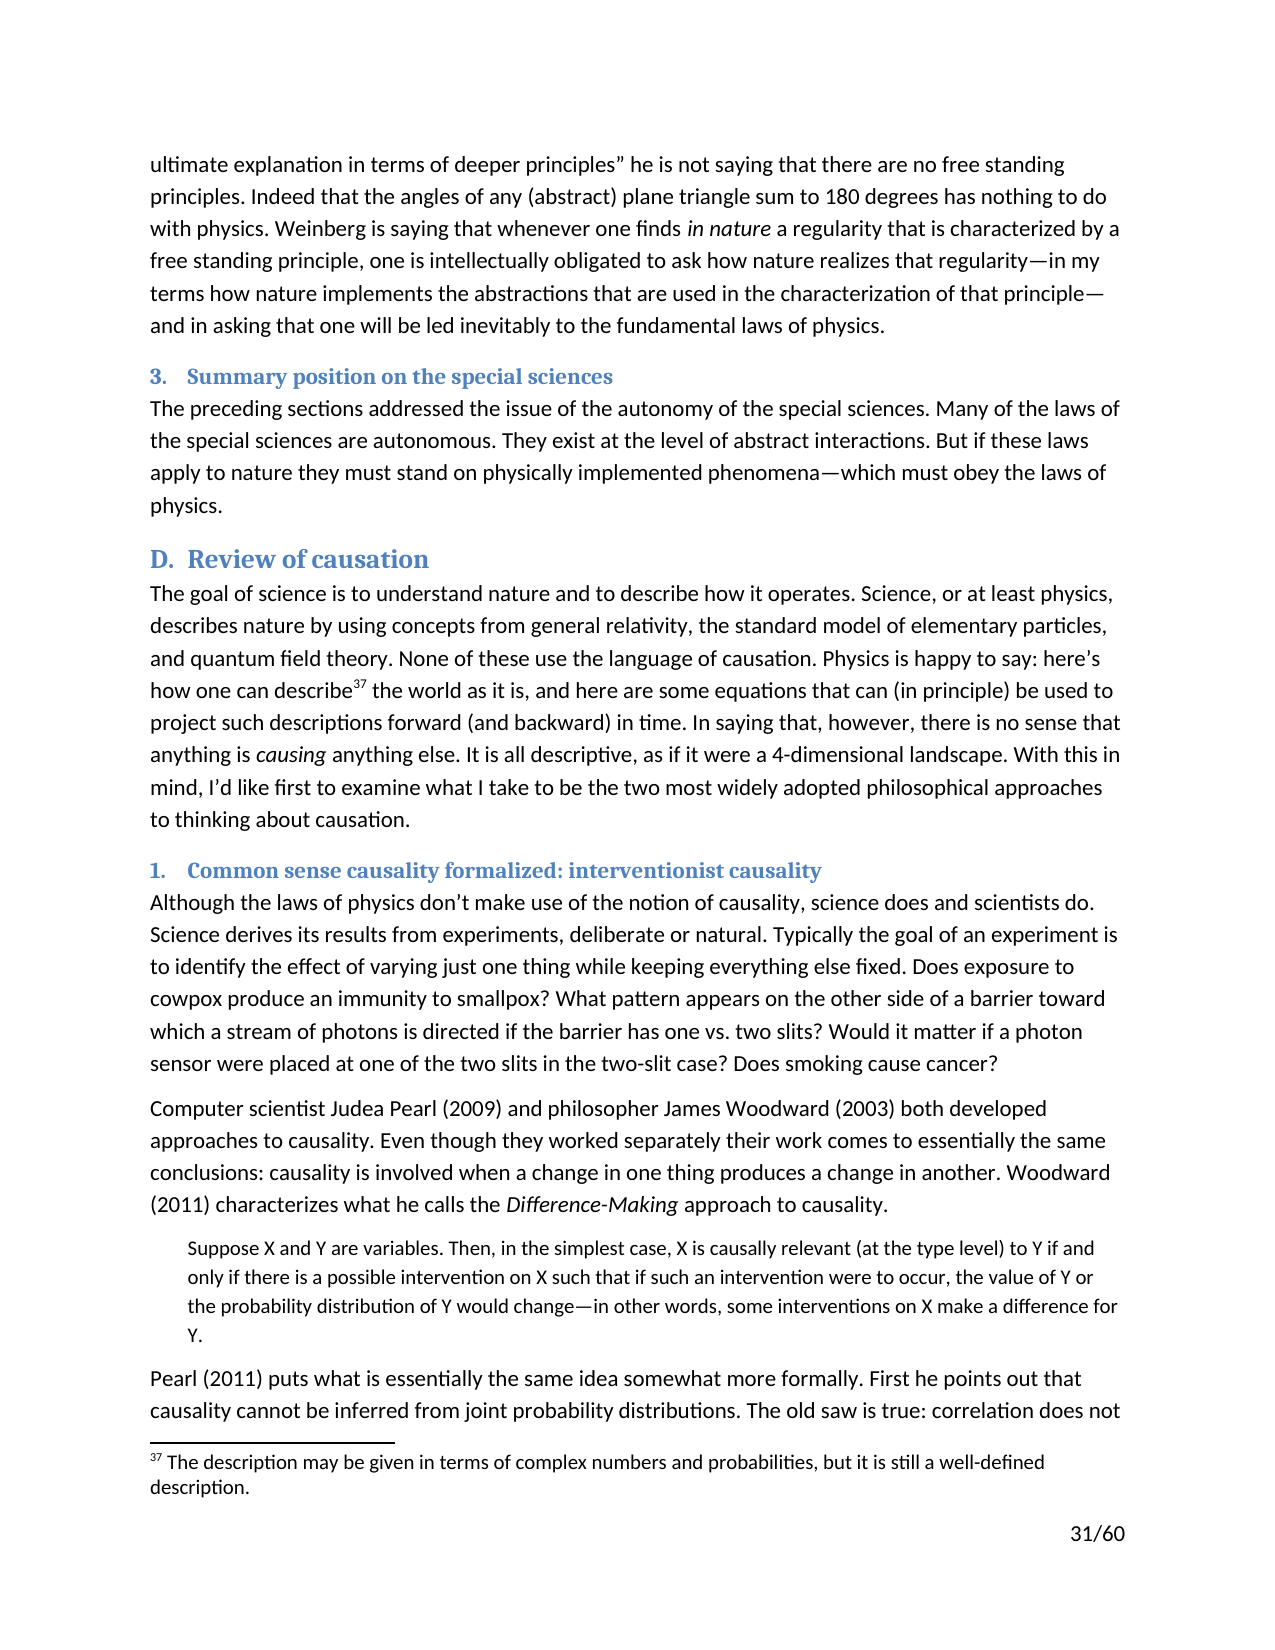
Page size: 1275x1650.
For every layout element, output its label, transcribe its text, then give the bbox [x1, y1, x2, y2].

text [150, 150, 1125, 339]
text Although the laws of physics don’t make use of the notion of causality, science does and scientists do. Science derives its results from experiments, deliberate or natural. Typically the goal of an experiment is to identify the effect of varying just one thing while keeping everything else fixed. Does exposure to cowpox produce an immunity to smallpox? What pattern appears on the other side of a barrier toward which a stream of photons is directed if the barrier has one vs. two slits? Would it matter if a photon sensor were placed at one of the two slits in the two-slit case? Does smoking cause cancer? [150, 888, 1125, 1077]
text Computer scientist Judea Pearl (2009) and philosopher James Woodward (2003) both developed approaches to causality. Even though they worked separately their work comes to essentially the same conclusions: causality is involved when a change in one thing produces a change in another. Woodward (2011) characterizes what he calls the Difference-Making approach to causality. [150, 1094, 1125, 1218]
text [150, 1364, 1125, 1424]
subtitle Common sense causality formalized: interventionist causality [150, 858, 1125, 884]
subtitle Review of causation [150, 544, 1125, 575]
text The goal of science is to understand nature and to describe how it operates. Science, or at least physics, describes nature by using concepts from general relativity, the standard model of elementary particles, and quantum field theory. None of these use the language of causation. Physics is happy to say: here’s how one can describe the world as it is, and here are some equations that can (in principle) be used to project such descriptions forward (and backward) in time. In saying that, however, there is no sense that anything is causing anything else. It is all descriptive, as if it were a 4-dimensional landscape. With this in mind, I’d like first to examine what I take to be the two most widely adopted philosophical approaches to thinking about causation. [150, 579, 1125, 833]
text Suppose X and Y are variables. Then, in the simplest case, X is causally relevant (at the type level) to Y if and only if there is a possible intervention on X such that if such an intervention were to occur, the value of Y or the probability distribution of Y would change—in other words, some interventions on X make a difference for Y. [187, 1235, 1125, 1348]
text The preceding sections addressed the issue of the autonomy of the special sciences. Many of the laws of the special sciences are autonomous. They exist at the level of abstract interactions. But if these laws apply to nature they must stand on physically implemented phenomena—which must obey the laws of physics. [150, 394, 1125, 519]
subtitle Summary position on the special sciences [150, 364, 1125, 390]
